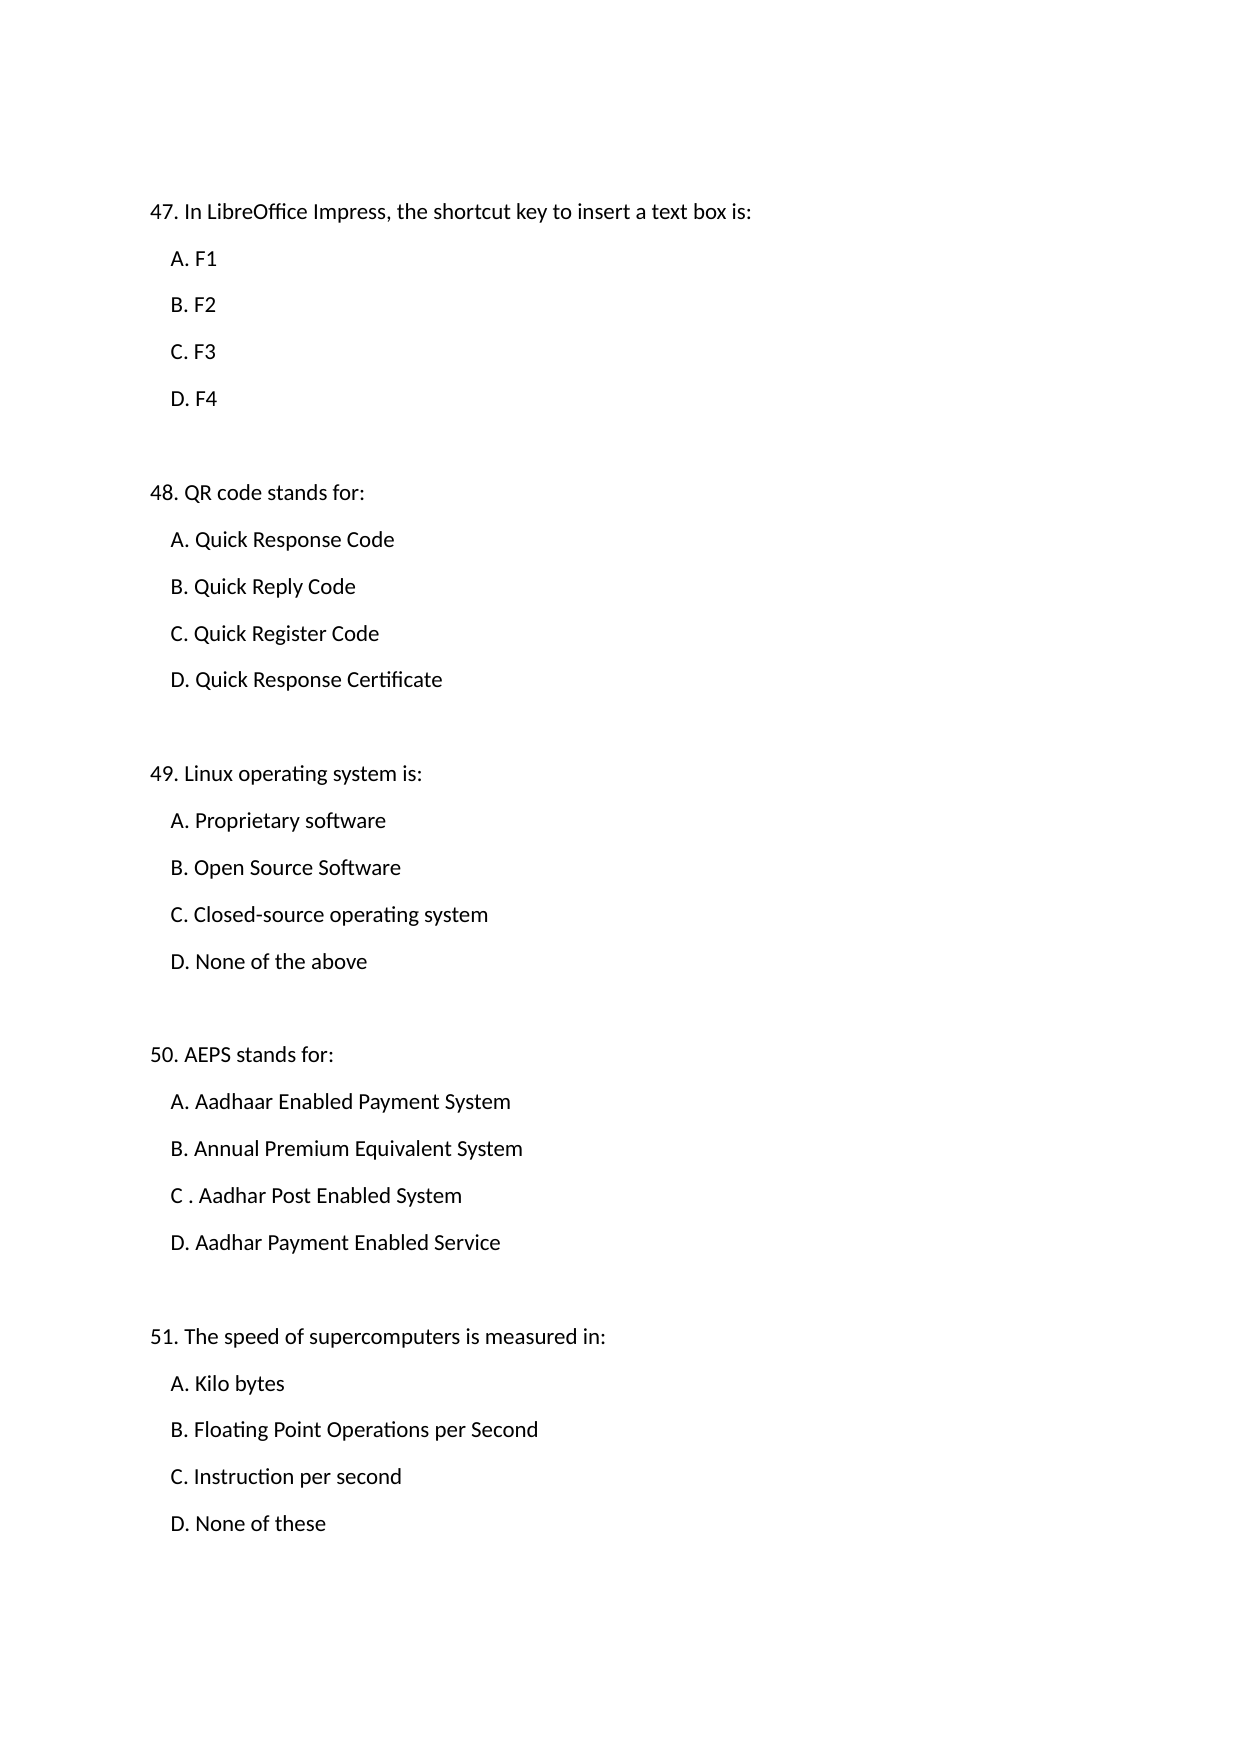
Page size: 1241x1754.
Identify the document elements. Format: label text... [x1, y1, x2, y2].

text C. F3 [150, 337, 1090, 366]
text D. None of these [150, 1509, 1090, 1537]
text 49. Linux operating system is: [150, 759, 1090, 787]
text A. Kilo bytes [150, 1369, 1090, 1397]
text D. F4 [150, 384, 1090, 412]
text 48. QR code stands for: [150, 478, 1090, 506]
text A. F1 [150, 244, 1090, 272]
text D. None of the above [150, 947, 1090, 975]
text 47. In LibreOffice Impress, the shortcut key to insert a text box is: [150, 197, 1090, 225]
text B. F2 [150, 291, 1090, 319]
text A. Proprietary software [150, 806, 1090, 834]
text 51. The speed of supercomputers is measured in: [150, 1322, 1090, 1350]
text A. Aadhaar Enabled Payment System [150, 1087, 1090, 1116]
text D. Quick Response Certificate [150, 666, 1090, 694]
text C. Closed-source operating system [150, 900, 1090, 928]
text 50. AEPS stands for: [150, 1041, 1090, 1069]
text A. Quick Response Code [150, 525, 1090, 553]
text B. Floating Point Operations per Second [150, 1416, 1090, 1444]
text C . Aadhar Post Enabled System [150, 1181, 1090, 1209]
text B. Open Source Software [150, 853, 1090, 881]
text B. Quick Reply Code [150, 572, 1090, 600]
text C. Quick Register Code [150, 619, 1090, 647]
text C. Instruction per second [150, 1462, 1090, 1491]
text D. Aadhar Payment Enabled Service [150, 1228, 1090, 1256]
text B. Annual Premium Equivalent System [150, 1134, 1090, 1162]
